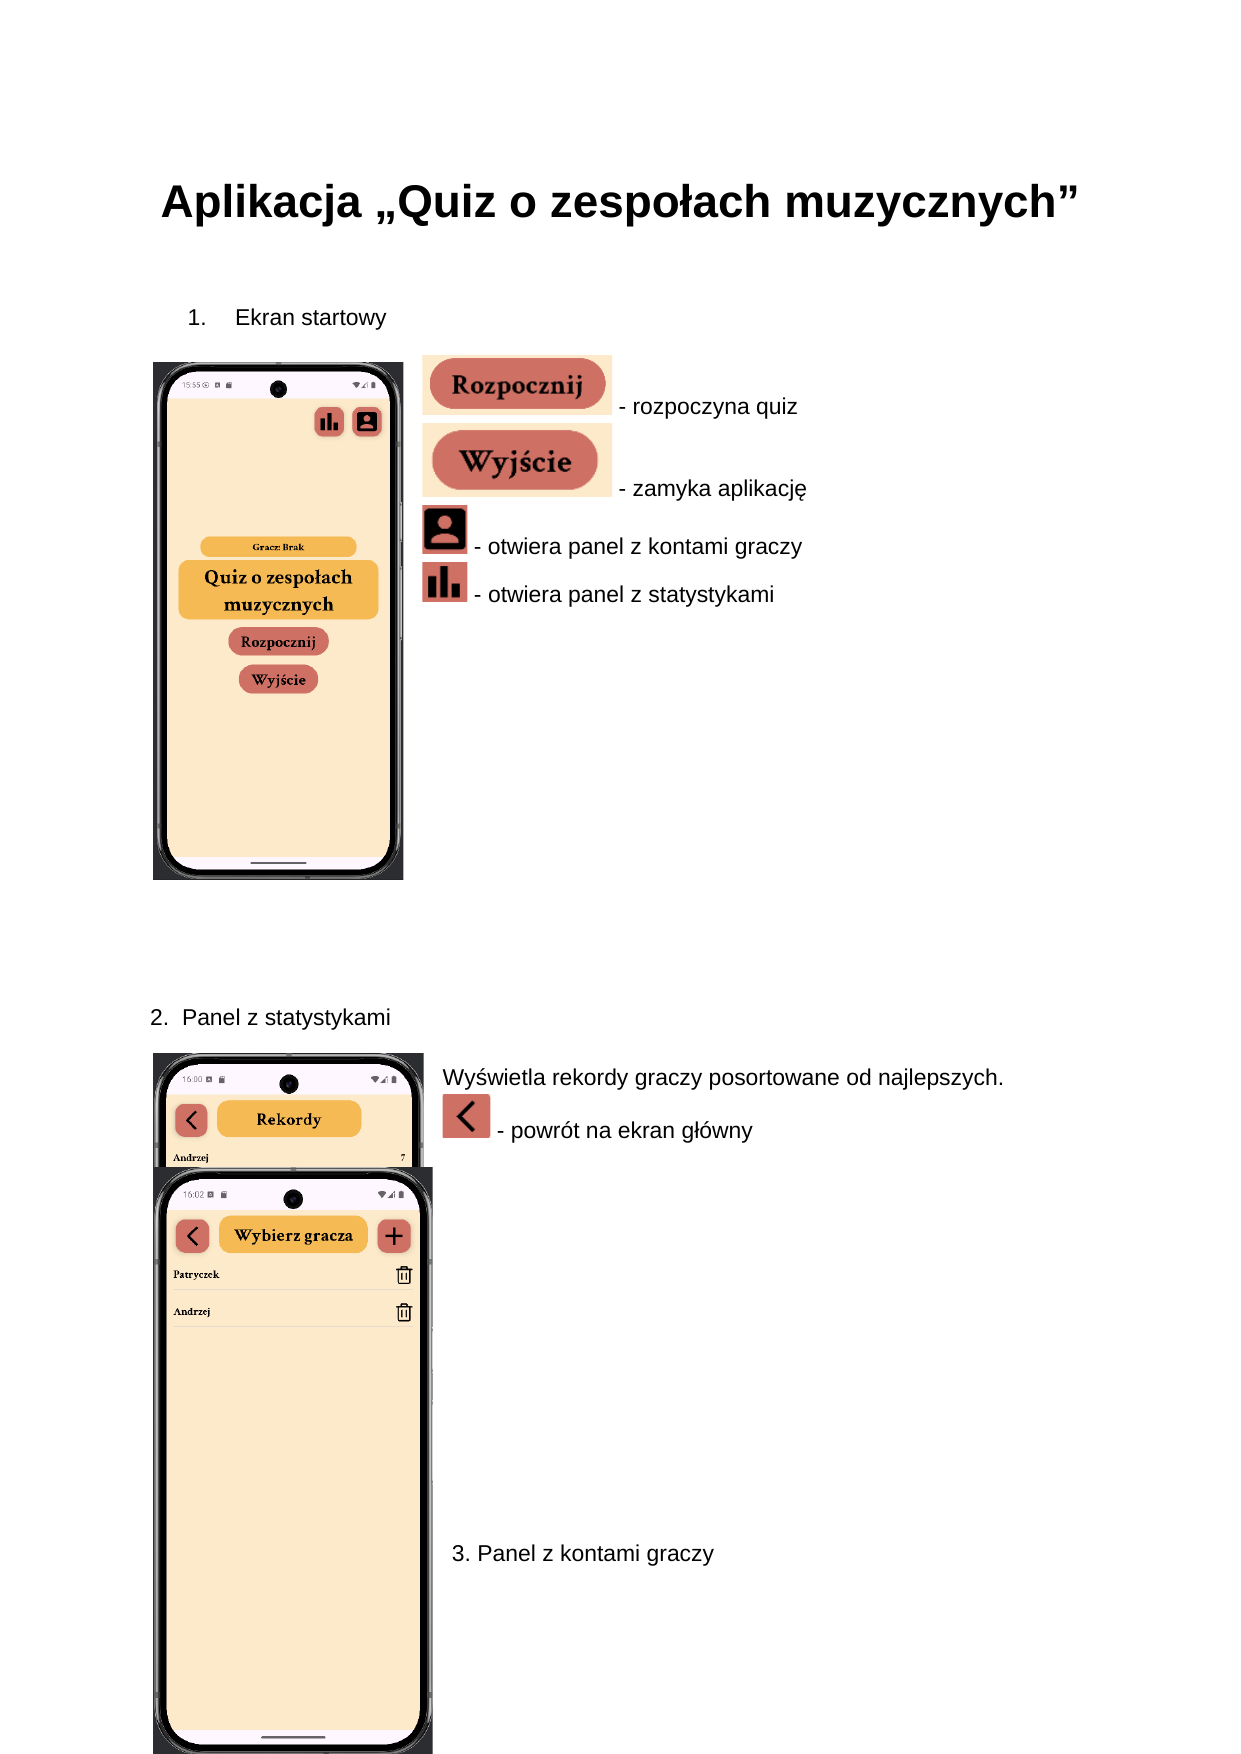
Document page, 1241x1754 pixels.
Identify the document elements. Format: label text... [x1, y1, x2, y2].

picture [422, 505, 468, 554]
picture [442, 1094, 491, 1138]
text 1. Ekran startowy [187, 304, 1090, 330]
text - powrót na ekran główny [424, 1094, 1090, 1143]
picture [422, 355, 613, 415]
text 3. Panel z kontami graczy [433, 1539, 1090, 1566]
picture [153, 1053, 433, 1754]
picture [422, 423, 613, 497]
text - otwiera panel z statystykami [404, 563, 1090, 607]
text - otwiera panel z kontami graczy [404, 505, 1090, 559]
text 2. Panel z statystykami [150, 1003, 1090, 1030]
text - rozpoczyna quiz [150, 355, 1090, 419]
text Aplikacja „Quiz o zespołach muzycznych” [150, 175, 1090, 228]
picture [422, 562, 468, 602]
picture [153, 362, 404, 880]
text Wyświetla rekordy graczy posortowane od najlepszych. [424, 1064, 1090, 1090]
